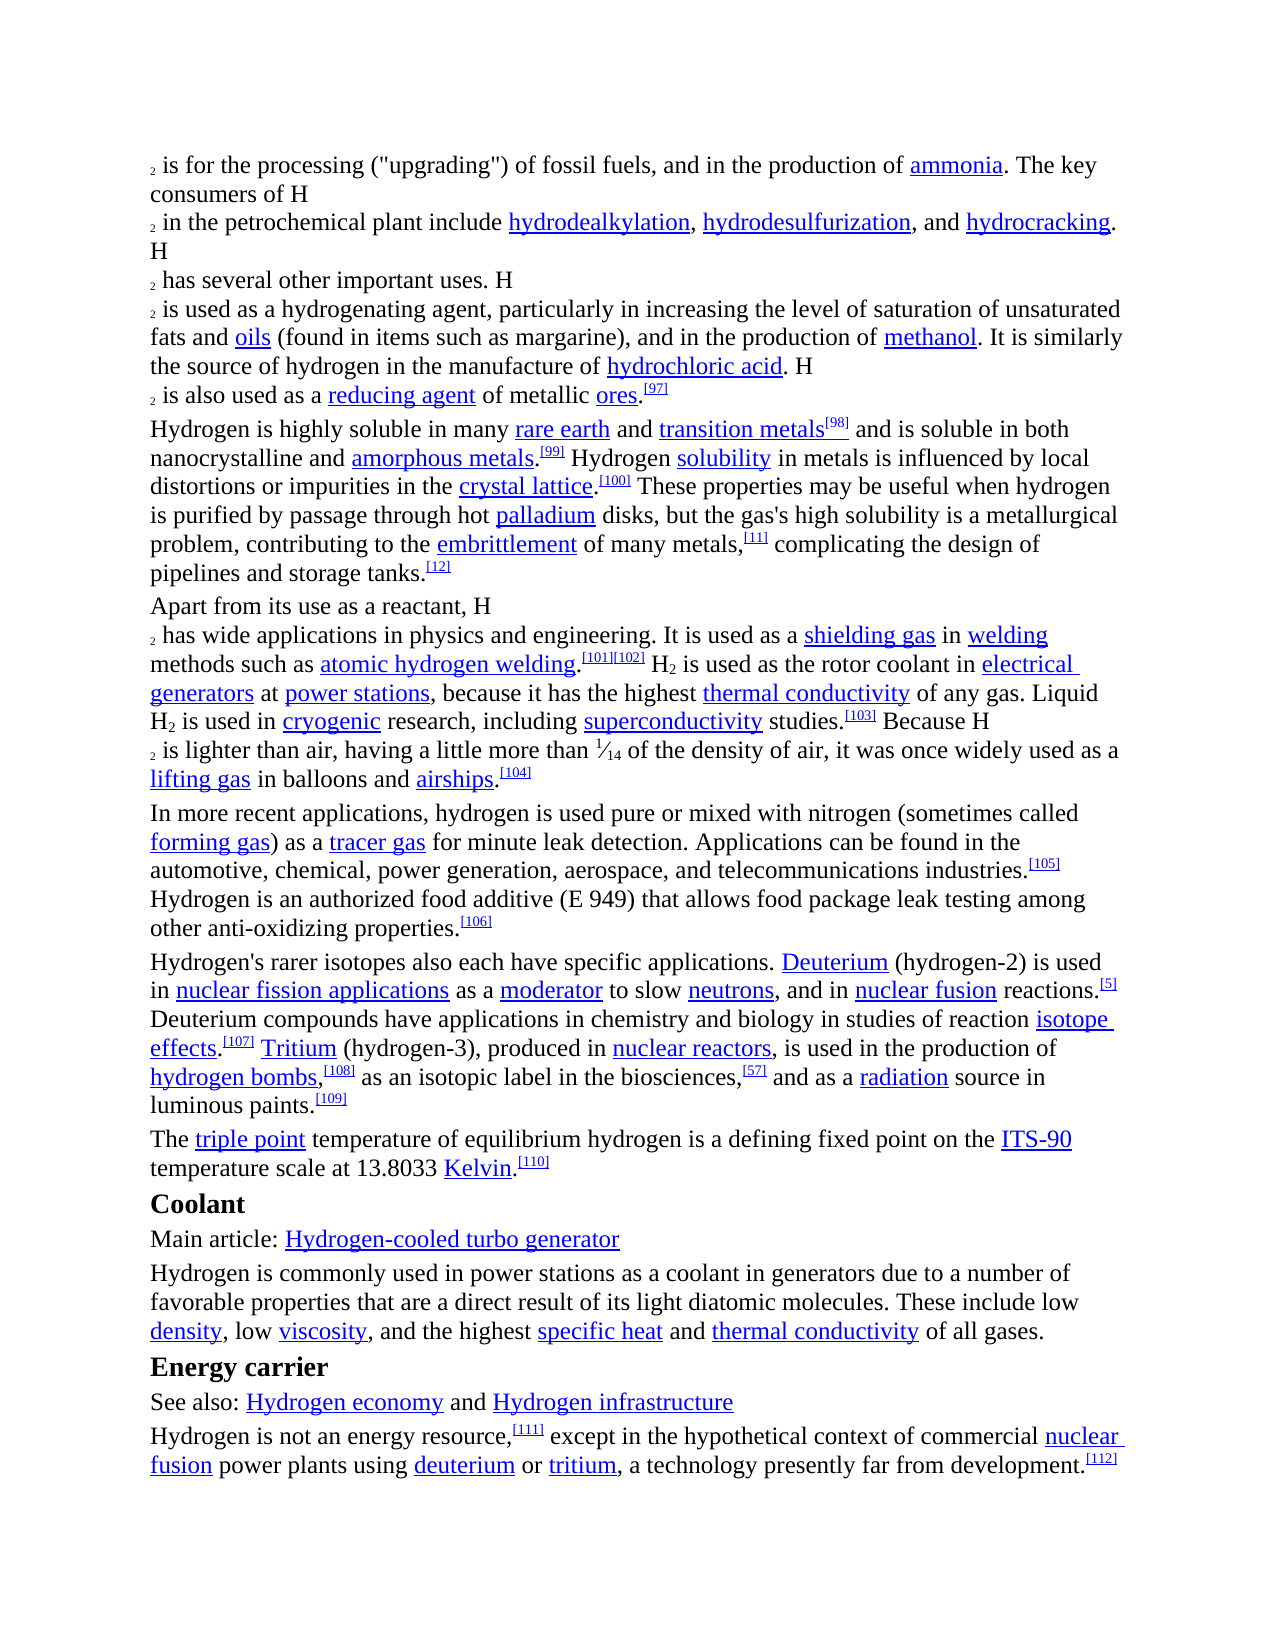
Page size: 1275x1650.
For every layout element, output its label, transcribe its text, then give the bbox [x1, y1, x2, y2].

text Apart from its use as a reactant, H 2 has wide applications in physics and engineering. It is used as a shielding gas in welding methods such as atomic hydrogen welding.[101][102] H2 is used as the rotor coolant in electrical generators at power stations, because it has the highest thermal conductivity of any gas. Liquid H2 is used in cryogenic research, including superconductivity studies.[103] Because H 2 is lighter than air, having a little more than ​1⁄14 of the density of air, it was once widely used as a lifting gas in balloons and airships.[104] [150, 591, 1125, 793]
text Hydrogen's rarer isotopes also each have specific applications. Deuterium (hydrogen-2) is used in nuclear fission applications as a moderator to slow neutrons, and in nuclear fusion reactions.[5] Deuterium compounds have applications in chemistry and biology in studies of reaction isotope effects.[107] Tritium (hydrogen-3), produced in nuclear reactors, is used in the production of hydrogen bombs,[108] as an isotopic label in the biosciences,[57] and as a radiation source in luminous paints.[109] [150, 947, 1125, 1119]
text See also: Hydrogen economy and Hydrogen infrastructure [150, 1387, 1125, 1416]
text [150, 150, 1125, 409]
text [150, 1421, 1125, 1478]
text Hydrogen is commonly used in power stations as a coolant in generators due to a number of favorable properties that are a direct result of its light diatomic molecules. These include low density, low viscosity, and the highest specific heat and thermal conductivity of all gases. [150, 1258, 1125, 1344]
text In more recent applications, hydrogen is used pure or mixed with nitrogen (sometimes called forming gas) as a tracer gas for minute leak detection. Applications can be found in the automotive, chemical, power generation, aerospace, and telecommunications industries.[105] Hydrogen is an authorized food additive (E 949) that allows food package leak testing among other anti-oxidizing properties.[106] [150, 798, 1125, 942]
text Hydrogen is highly soluble in many rare earth and transition metals[98] and is soluble in both nanocrystalline and amorphous metals.[99] Hydrogen solubility in metals is influenced by local distortions or impurities in the crystal lattice.[100] These properties may be useful when hydrogen is purified by passage through hot palladium disks, but the gas's high solubility is a metallurgical problem, contributing to the embrittlement of many metals,[11] complicating the design of pipelines and storage tanks.[12] [150, 414, 1125, 586]
text Energy carrier [150, 1349, 1125, 1382]
text Coolant [150, 1187, 1125, 1219]
text Main article: Hydrogen-cooled turbo generator [150, 1224, 1125, 1253]
text The triple point temperature of equilibrium hydrogen is a defining fixed point on the ITS-90 temperature scale at 13.8033 Kelvin.[110] [150, 1124, 1125, 1182]
